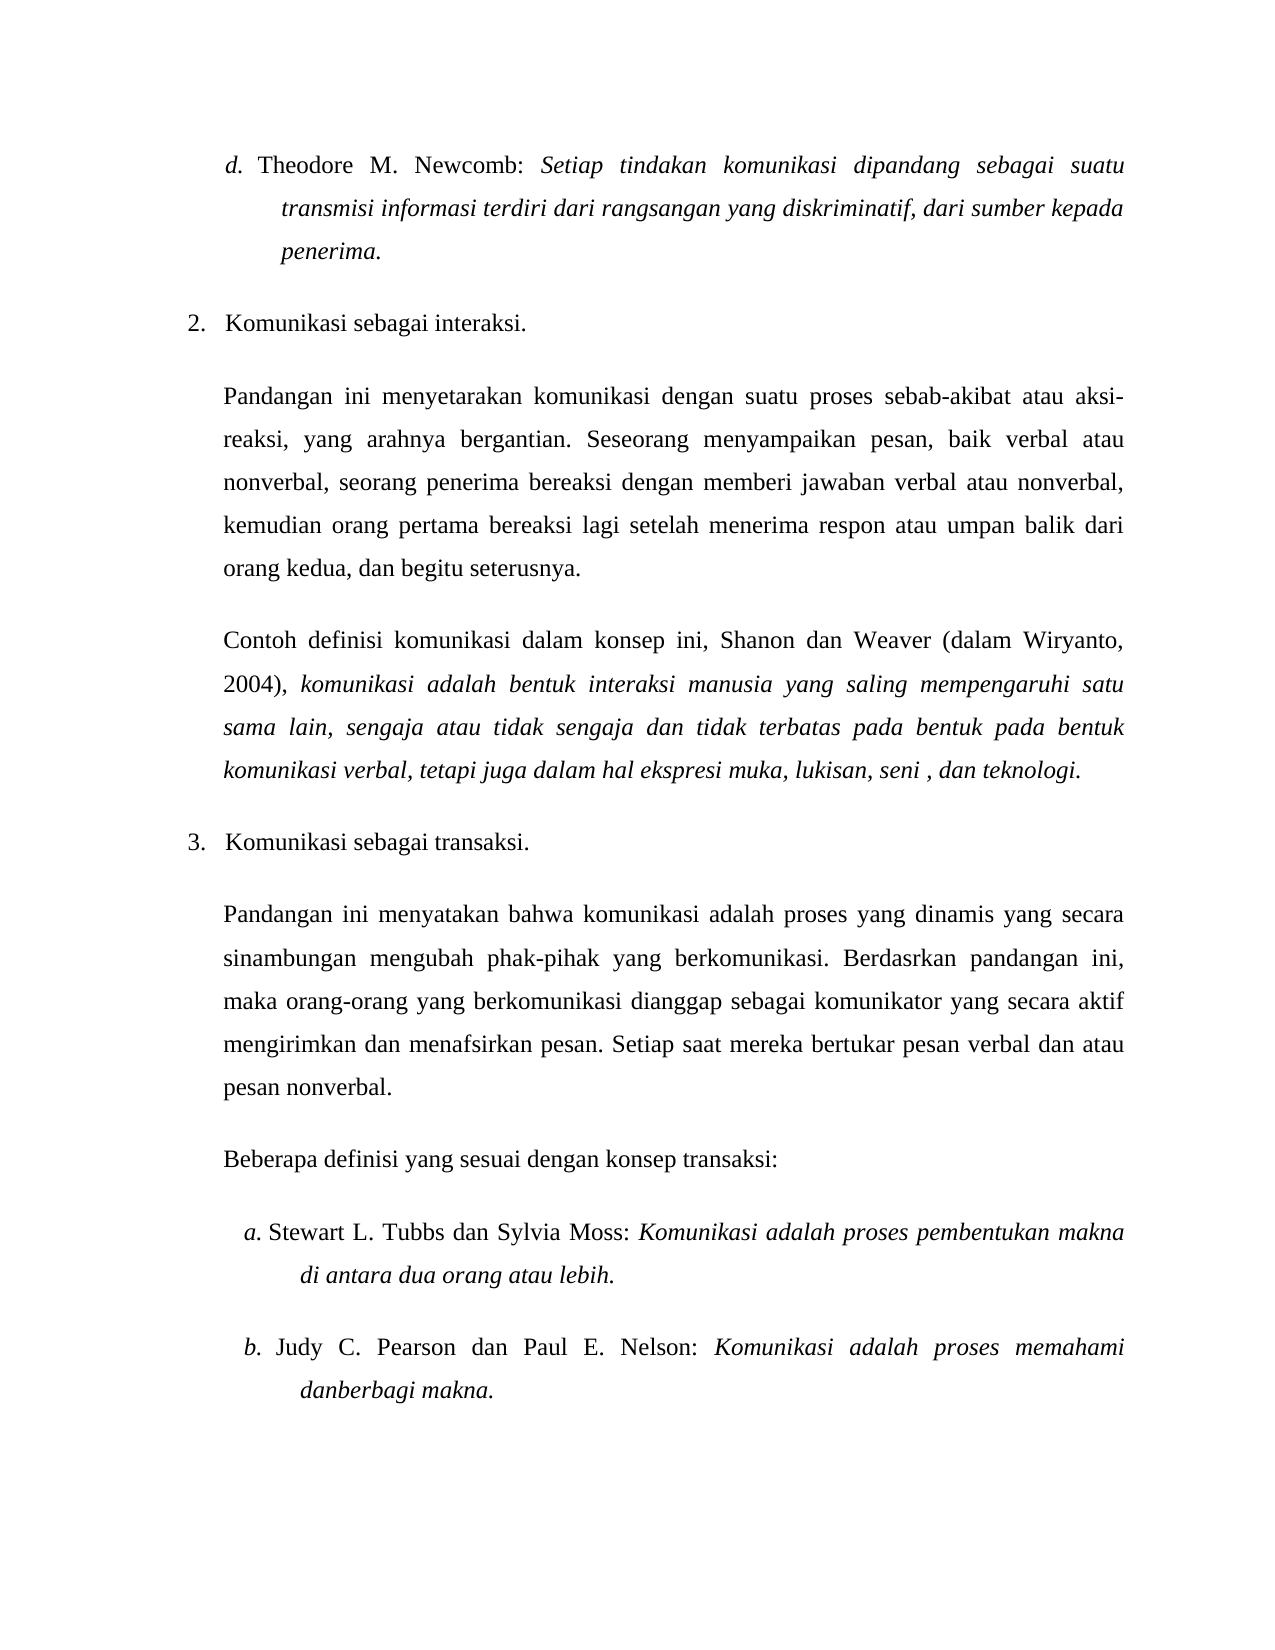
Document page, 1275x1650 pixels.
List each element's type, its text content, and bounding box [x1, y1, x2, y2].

text Pandangan ini menyatakan bahwa komunikasi adalah proses yang dinamis yang secara sinambungan mengubah phak-pihak yang berkomunikasi. Berdasrkan pandangan ini, maka orang-orang yang berkomunikasi dianggap sebagai komunikator yang secara aktif mengirimkan dan menafsirkan pesan. Setiap saat mereka bertukar pesan verbal dan atau pesan nonverbal. [223, 899, 1125, 1101]
text Contoh definisi komunikasi dalam konsep ini, Shanon dan Weaver (dalam Wiryanto, 2004), komunikasi adalah bentuk interaksi manusia yang saling mempengaruhi satu sama lain, sengaja atau tidak sengaja dan tidak terbatas pada bentuk pada bentuk komunikasi verbal, tetapi juga dalam hal ekspresi muka, lukisan, seni , dan teknologi. [223, 626, 1125, 784]
text a. Stewart L. Tubbs dan Sylvia Moss: Komunikasi adalah proses pembentukan makna di antara dua orang atau lebih. [244, 1217, 1125, 1288]
text d. Theodore M. Newcomb: Setiap tindakan komunikasi dipandang sebagai suatu transmisi informasi terdiri dari rangsangan yang diskriminatif, dari sumber kepada penerima. [225, 150, 1125, 265]
list Komunikasi sebagai transaksi. [187, 827, 1125, 856]
text b. Judy C. Pearson dan Paul E. Nelson: Komunikasi adalah proses memahami danberbagi makna. [244, 1332, 1125, 1404]
text Pandangan ini menyetarakan komunikasi dengan suatu proses sebab-akibat atau aksi-reaksi, yang arahnya bergantian. Seseorang menyampaikan pesan, baik verbal atau nonverbal, seorang penerima bereaksi dengan memberi jawaban verbal atau nonverbal, kemudian orang pertama bereaksi lagi setelah menerima respon atau umpan balik dari orang kedua, dan begitu seterusnya. [223, 381, 1125, 582]
list Komunikasi sebagai interaksi. [187, 308, 1125, 337]
text Beberapa definisi yang sesuai dengan konsep transaksi: [223, 1144, 1125, 1173]
